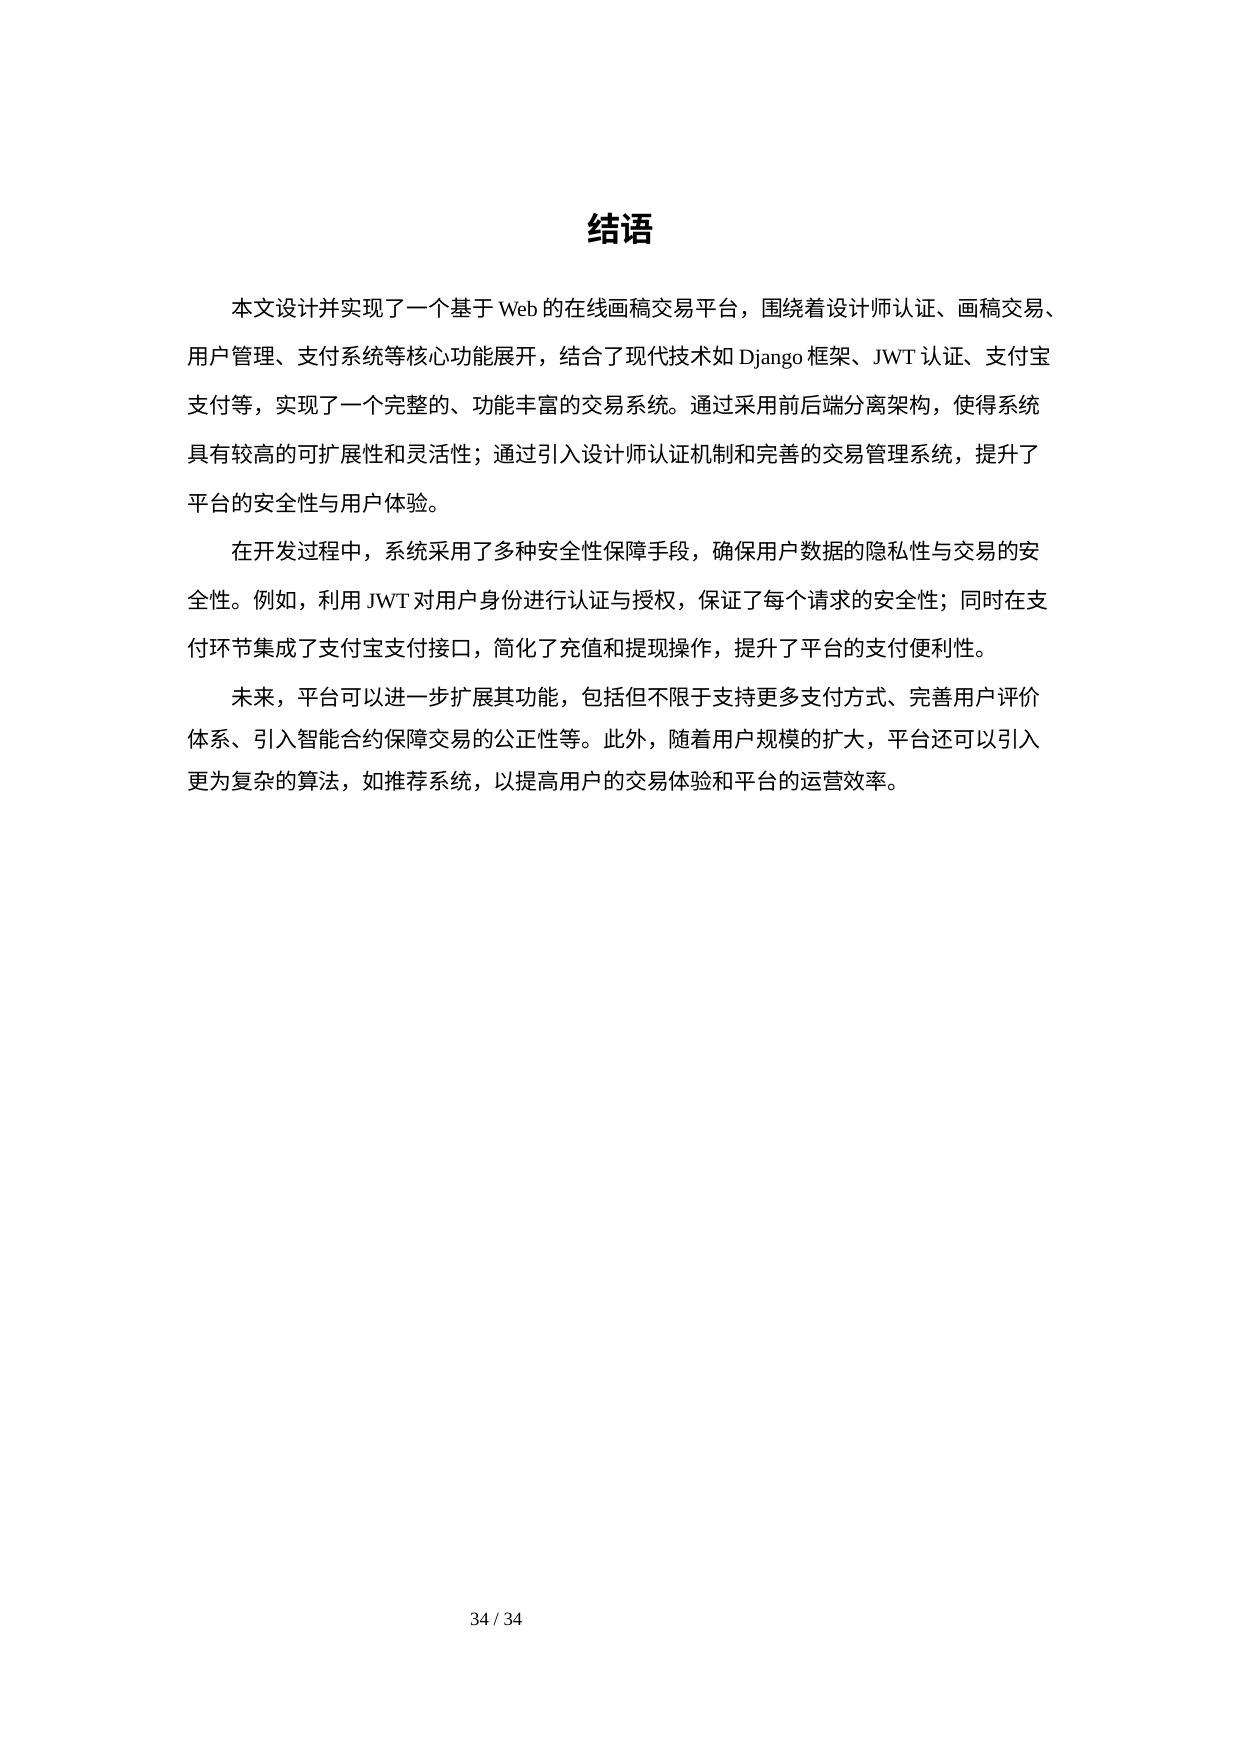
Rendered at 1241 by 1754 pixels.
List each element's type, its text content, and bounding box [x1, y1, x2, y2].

text 未来，平台可以进一步扩展其功能，包括但不限于支持更多支付方式、完善用户评价体系、引入智能合约保障交易的公正性等。此外，随着用户规模的扩大，平台还可以引入更为复杂的算法，如推荐系统，以提高用户的交易体验和平台的运营效率。 [187, 679, 1053, 796]
text 本文设计并实现了一个基于Web的在线画稿交易平台，围绕着设计师认证、画稿交易、用户管理、支付系统等核心功能展开，结合了现代技术如Django框架、JWT认证、支付宝支付等，实现了一个完整的、功能丰富的交易系统。通过采用前后端分离架构，使得系统具有较高的可扩展性和灵活性；通过引入设计师认证机制和完善的交易管理系统，提升了平台的安全性与用户体验。 [187, 290, 1053, 518]
text 在开发过程中，系统采用了多种安全性保障手段，确保用户数据的隐私性与交易的安全性。例如，利用JWT对用户身份进行认证与授权，保证了每个请求的安全性；同时在支付环节集成了支付宝支付接口，简化了充值和提现操作，提升了平台的支付便利性。 [187, 533, 1053, 663]
text 结语 [187, 194, 1053, 259]
